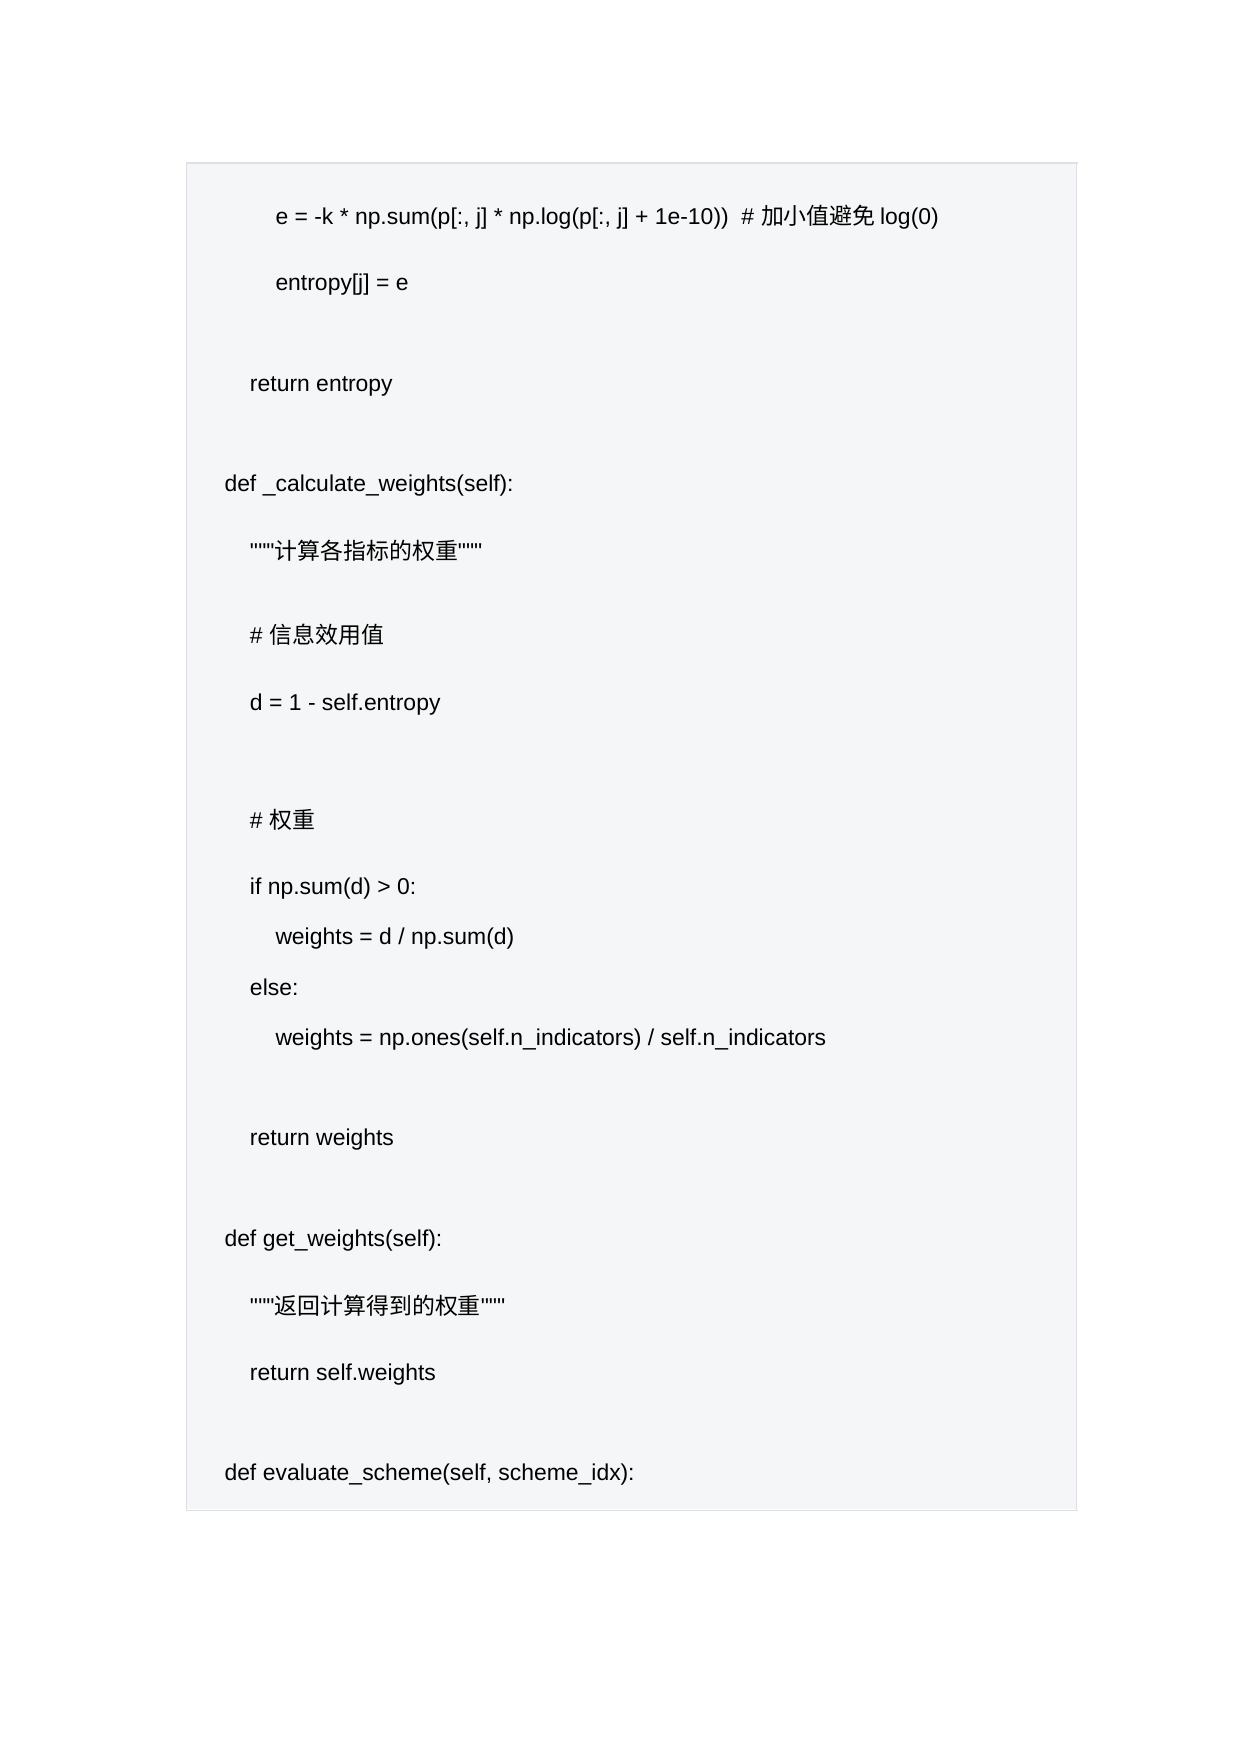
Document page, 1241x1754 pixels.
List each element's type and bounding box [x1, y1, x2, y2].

table_header [187, 164, 1076, 1509]
